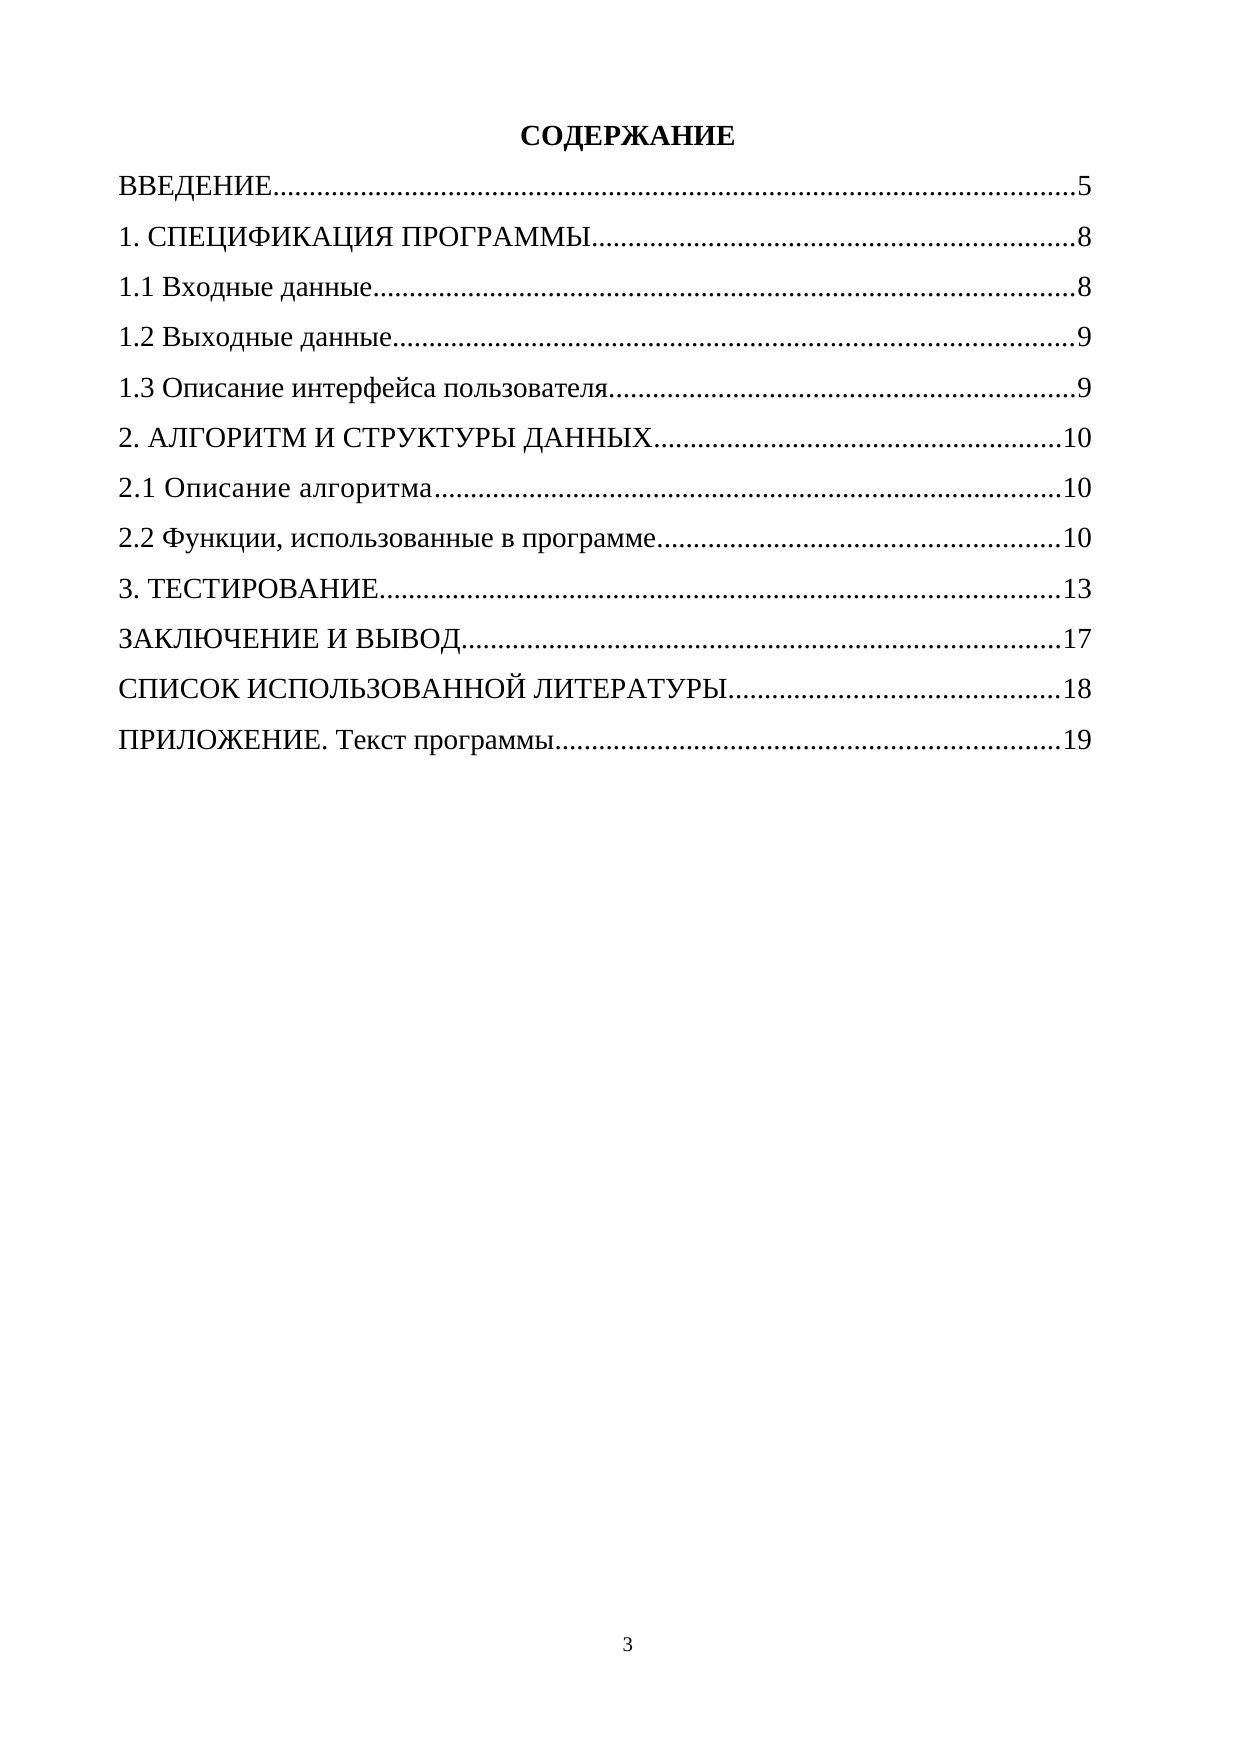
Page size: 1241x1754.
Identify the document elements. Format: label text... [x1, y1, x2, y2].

text СПИСОК ИСПОЛЬЗОВАННОЙ ЛИТЕРАТУРЫ 18 [118, 672, 1137, 705]
text 2.2 Функции, использованные в программе 10 [118, 521, 1137, 554]
text Содержание [118, 118, 1137, 152]
text 3. ТЕСТИРОВАНИЕ. 13 [118, 571, 1137, 604]
text ЗАКЛЮЧЕНИЕ И ВЫВОД 17 [118, 621, 1137, 655]
text 1.2 Выходные данные 9 [118, 319, 1137, 353]
text 1. СПЕЦИФИКАЦИЯ ПРОГРАММЫ 8 [118, 219, 1137, 252]
text ПРИЛОЖЕНИЕ. Текст программы 19 [118, 722, 1137, 755]
text ВВЕДЕНИЕ 5 [118, 168, 1137, 202]
text 2. АЛГОРИТМ И СТРУКТУРЫ ДАННЫХ 10 [118, 420, 1137, 453]
text 1.1 Входные данные 8 [118, 269, 1137, 303]
text 2.1 Описание алгоритма 10 [118, 470, 1137, 504]
text 1.3 Описание интерфейса пользователя. 9 [118, 370, 1137, 403]
